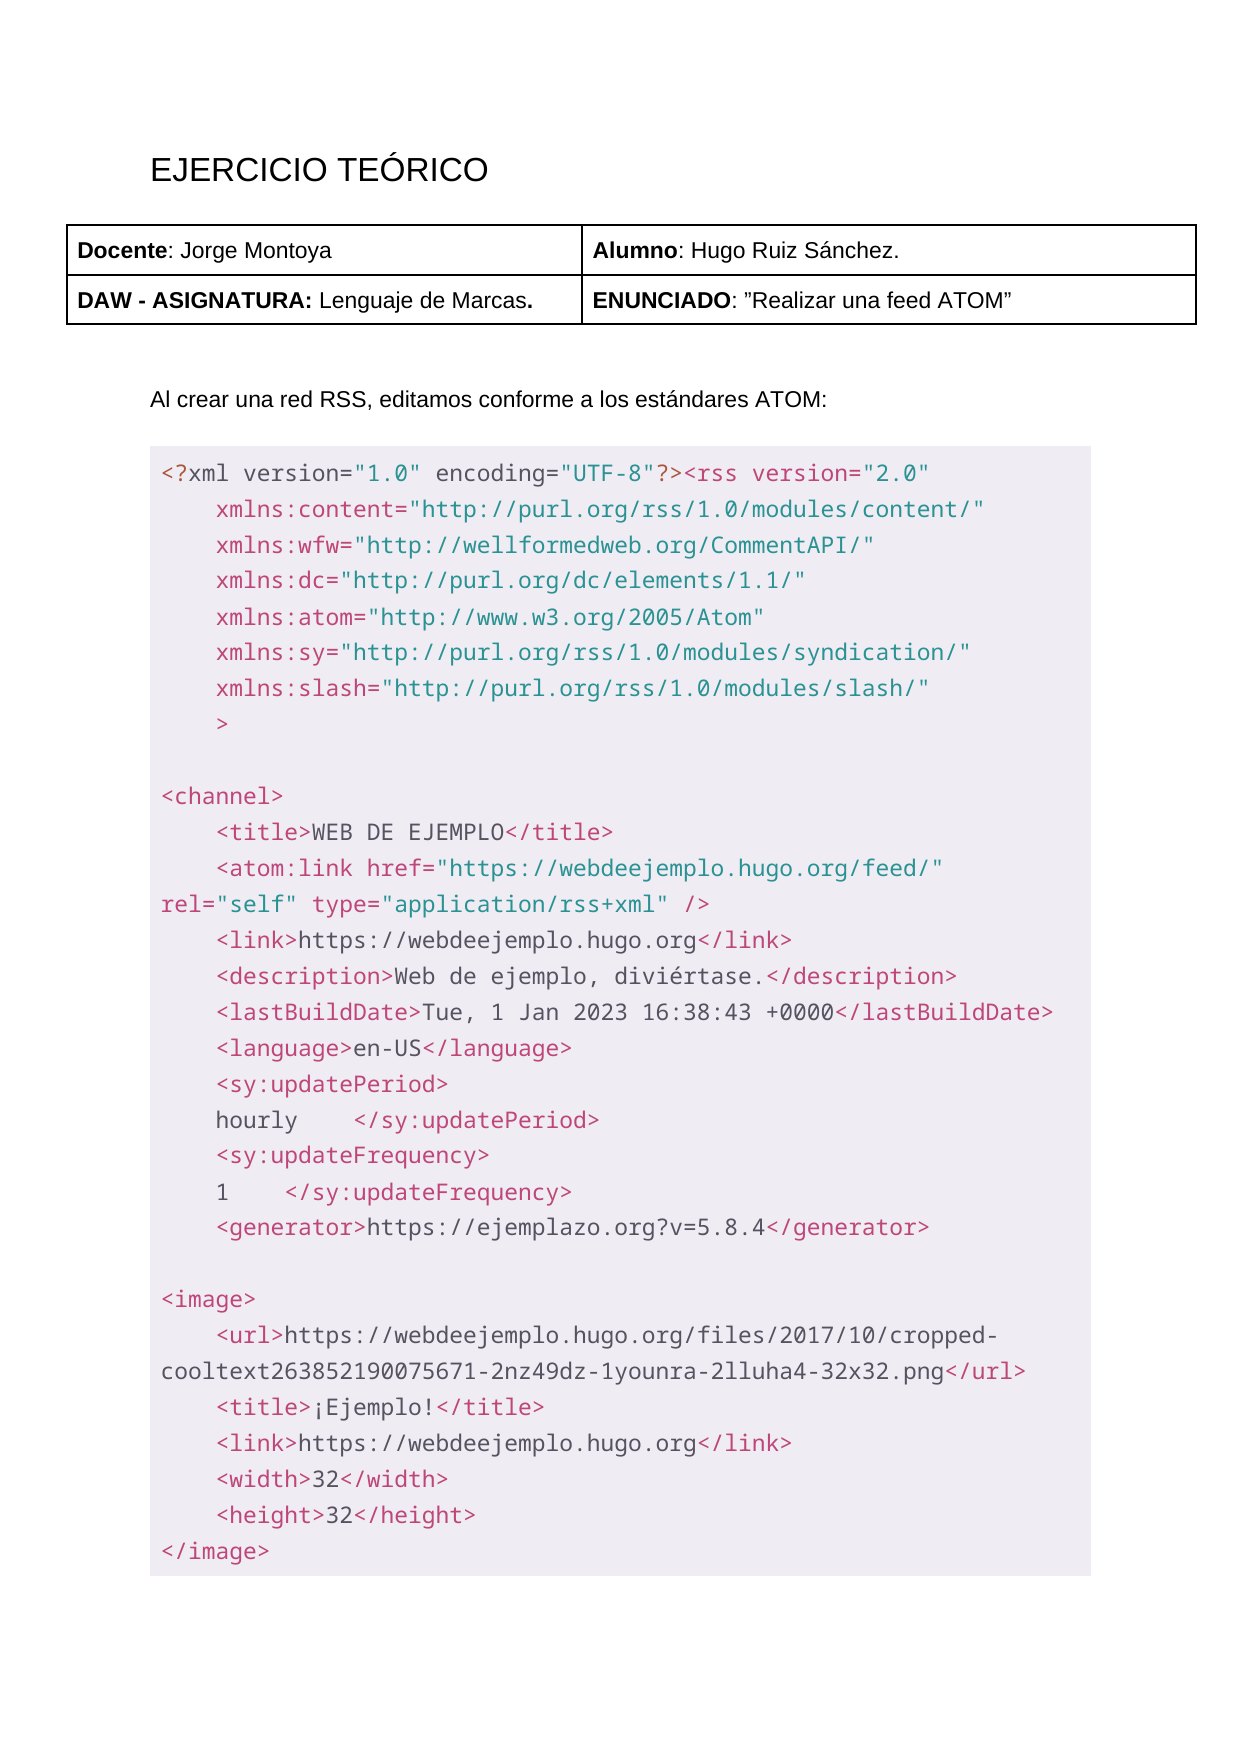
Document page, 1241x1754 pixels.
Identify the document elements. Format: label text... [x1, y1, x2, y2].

table_header Alumno: Hugo Ruiz Sánchez. [583, 226, 1195, 274]
table_cell DAW - ASIGNATURA: Lenguaje de Marcas. [68, 276, 581, 323]
text EJERCICIO TEÓRICO [150, 150, 1090, 188]
text Al crear una red RSS, editamos conforme a los estándares ATOM: [150, 386, 1090, 412]
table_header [150, 446, 1091, 1576]
table_cell ENUNCIADO: ”Realizar una feed ATOM” [583, 276, 1195, 323]
table_header Docente: Jorge Montoya [68, 226, 581, 274]
